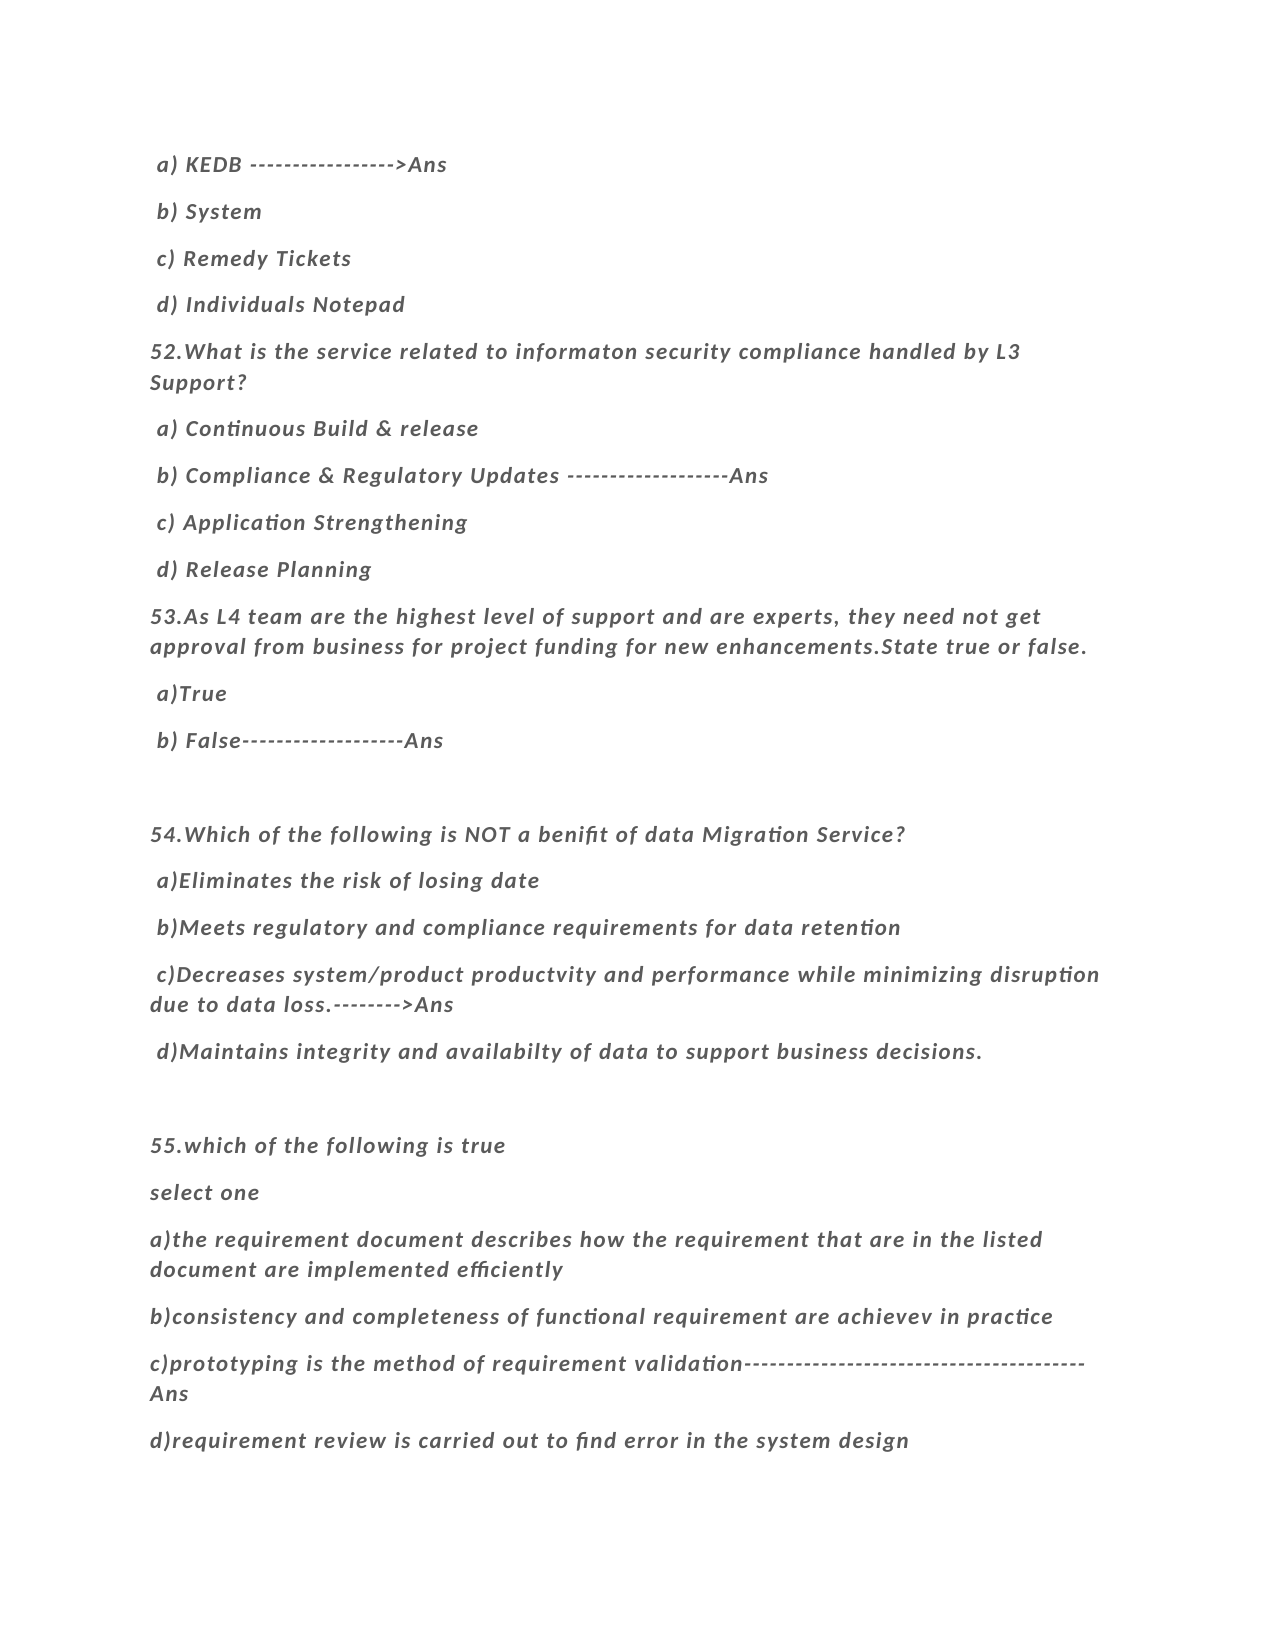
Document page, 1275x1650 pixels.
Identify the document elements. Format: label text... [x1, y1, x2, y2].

subtitle c) Remedy Tickets [150, 244, 1125, 272]
subtitle a) Continuous Build & release [150, 414, 1125, 443]
subtitle a)True [150, 679, 1125, 707]
subtitle a)Eliminates the risk of losing date [150, 867, 1125, 895]
subtitle b) False-------------------Ans [150, 726, 1125, 754]
subtitle a) KEDB ----------------->Ans [150, 150, 1125, 178]
subtitle b) Compliance & Regulatory Updates -------------------Ans [150, 461, 1125, 489]
subtitle c)Decreases system/product productvity and performance while minimizing disruption due to data loss.-------->Ans [150, 960, 1125, 1019]
subtitle d)Maintains integrity and availabilty of data to support business decisions. [150, 1037, 1125, 1066]
subtitle c) Application Strengthening [150, 508, 1125, 536]
subtitle c)prototyping is the method of requirement validation----------------------------------------Ans [150, 1349, 1125, 1407]
subtitle b)Meets regulatory and compliance requirements for data retention [150, 913, 1125, 942]
subtitle 52.What is the service related to informaton security compliance handled by L3 Support? [150, 337, 1125, 396]
subtitle d) Release Planning [150, 555, 1125, 583]
subtitle select one [150, 1178, 1125, 1206]
subtitle d) Individuals Notepad [150, 291, 1125, 319]
subtitle b)consistency and completeness of functional requirement are achievev in practice [150, 1302, 1125, 1330]
subtitle d)requirement review is carried out to find error in the system design [150, 1426, 1125, 1454]
subtitle a)the requirement document describes how the requirement that are in the listed document are implemented efficiently [150, 1225, 1125, 1283]
subtitle b) System [150, 197, 1125, 225]
subtitle 55.which of the following is true [150, 1131, 1125, 1159]
subtitle 53.As L4 team are the highest level of support and are experts, they need not get approval from business for project funding for new enhancements.State true or false. [150, 602, 1125, 660]
subtitle 54.Which of the following is NOT a benifit of data Migration Service? [150, 820, 1125, 848]
